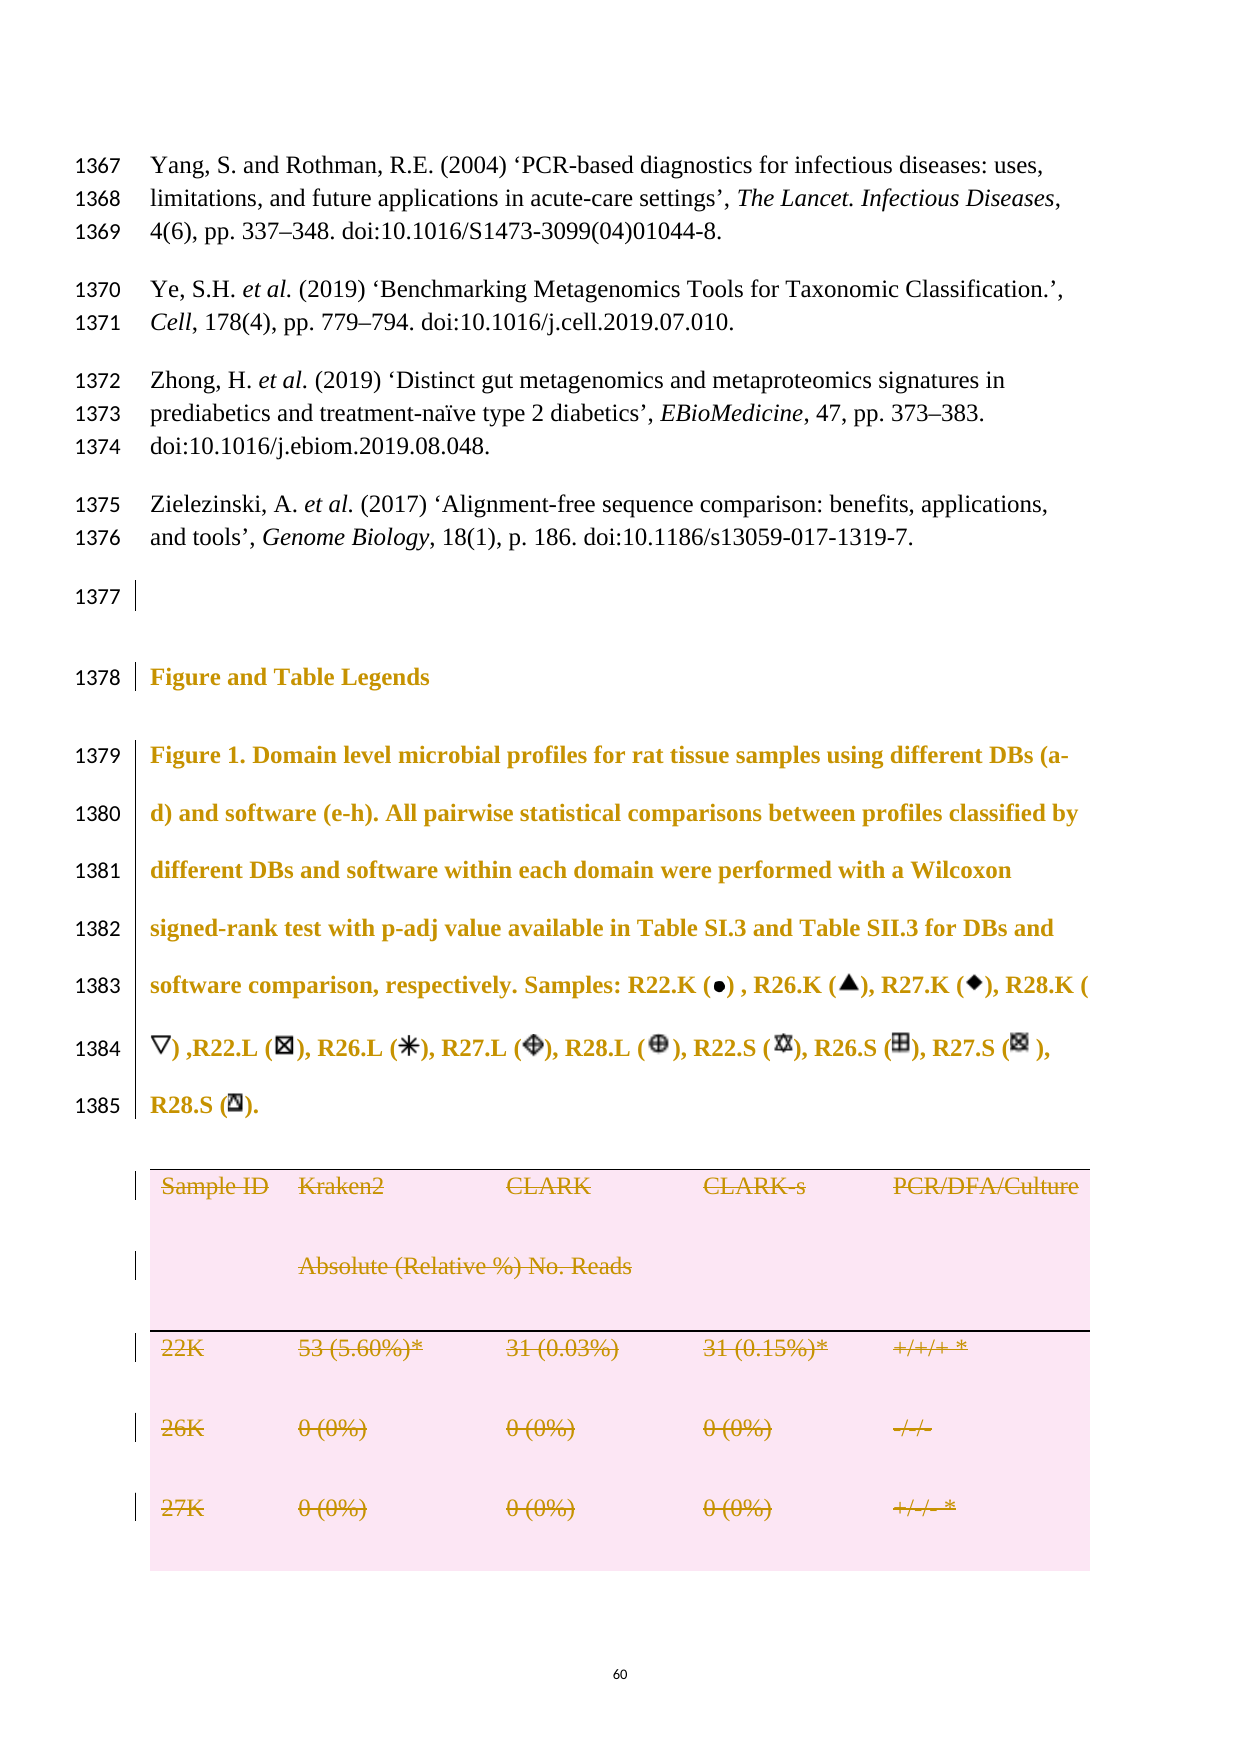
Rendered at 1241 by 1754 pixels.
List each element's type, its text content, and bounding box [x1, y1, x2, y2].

text Zhong, H. et al. (2019) ‘Distinct gut metagenomics and metaproteomics signatures in prediabetics and treatment-naïve type 2 diabetics’, EBioMedicine, 47, pp. 373–383. doi:10.1016/j.ebiom.2019.08.048. [150, 365, 1090, 460]
picture [150, 1033, 172, 1057]
picture [711, 978, 727, 994]
picture [397, 1033, 421, 1057]
picture [891, 1032, 912, 1057]
picture [964, 971, 985, 994]
text Figure 1. Domain level microbial profiles for rat tissue samples using different DBs (a-d) and software (e-h). All pairwise statistical comparisons between profiles classified by different DBs and software within each domain were performed with a Wilcoxon signed-rank test with p-adj value available in Table SI.3 and Table SII.3 for DBs and software comparison, respectively. Samples: R22.K () , R26.K (), R27.K (), R28.K () ,R22.L (), R26.L (), R27.L (), R28.L (), R22.S (), R26.S (), R27.S ( ), R28.S (). [150, 740, 1090, 1119]
picture [836, 971, 861, 994]
picture [645, 1033, 673, 1057]
picture [272, 1033, 297, 1057]
picture [227, 1091, 245, 1114]
text Zielezinski, A. et al. (2017) ‘Alignment-free sequence comparison: benefits, applications, and tools’, Genome Biology, 18(1), p. 186. doi:10.1186/s13059-017-1319-7. [150, 489, 1090, 551]
text Yang, S. and Rothman, R.E. (2004) ‘PCR-based diagnostics for infectious diseases: uses, limitations, and future applications in acute-care settings’, The Lancet. Infectious Diseases, 4(6), pp. 337–348. doi:10.1016/S1473-3099(04)01044-8. [150, 150, 1090, 245]
text Ye, S.H. et al. (2019) ‘Benchmarking Metagenomics Tools for Taxonomic Classification.’, Cell, 178(4), pp. 779–794. doi:10.1016/j.cell.2019.07.010. [150, 274, 1090, 336]
picture [1010, 1031, 1030, 1057]
text Figure and Table Legends [150, 662, 1090, 691]
picture [521, 1034, 544, 1057]
picture [771, 1029, 794, 1057]
